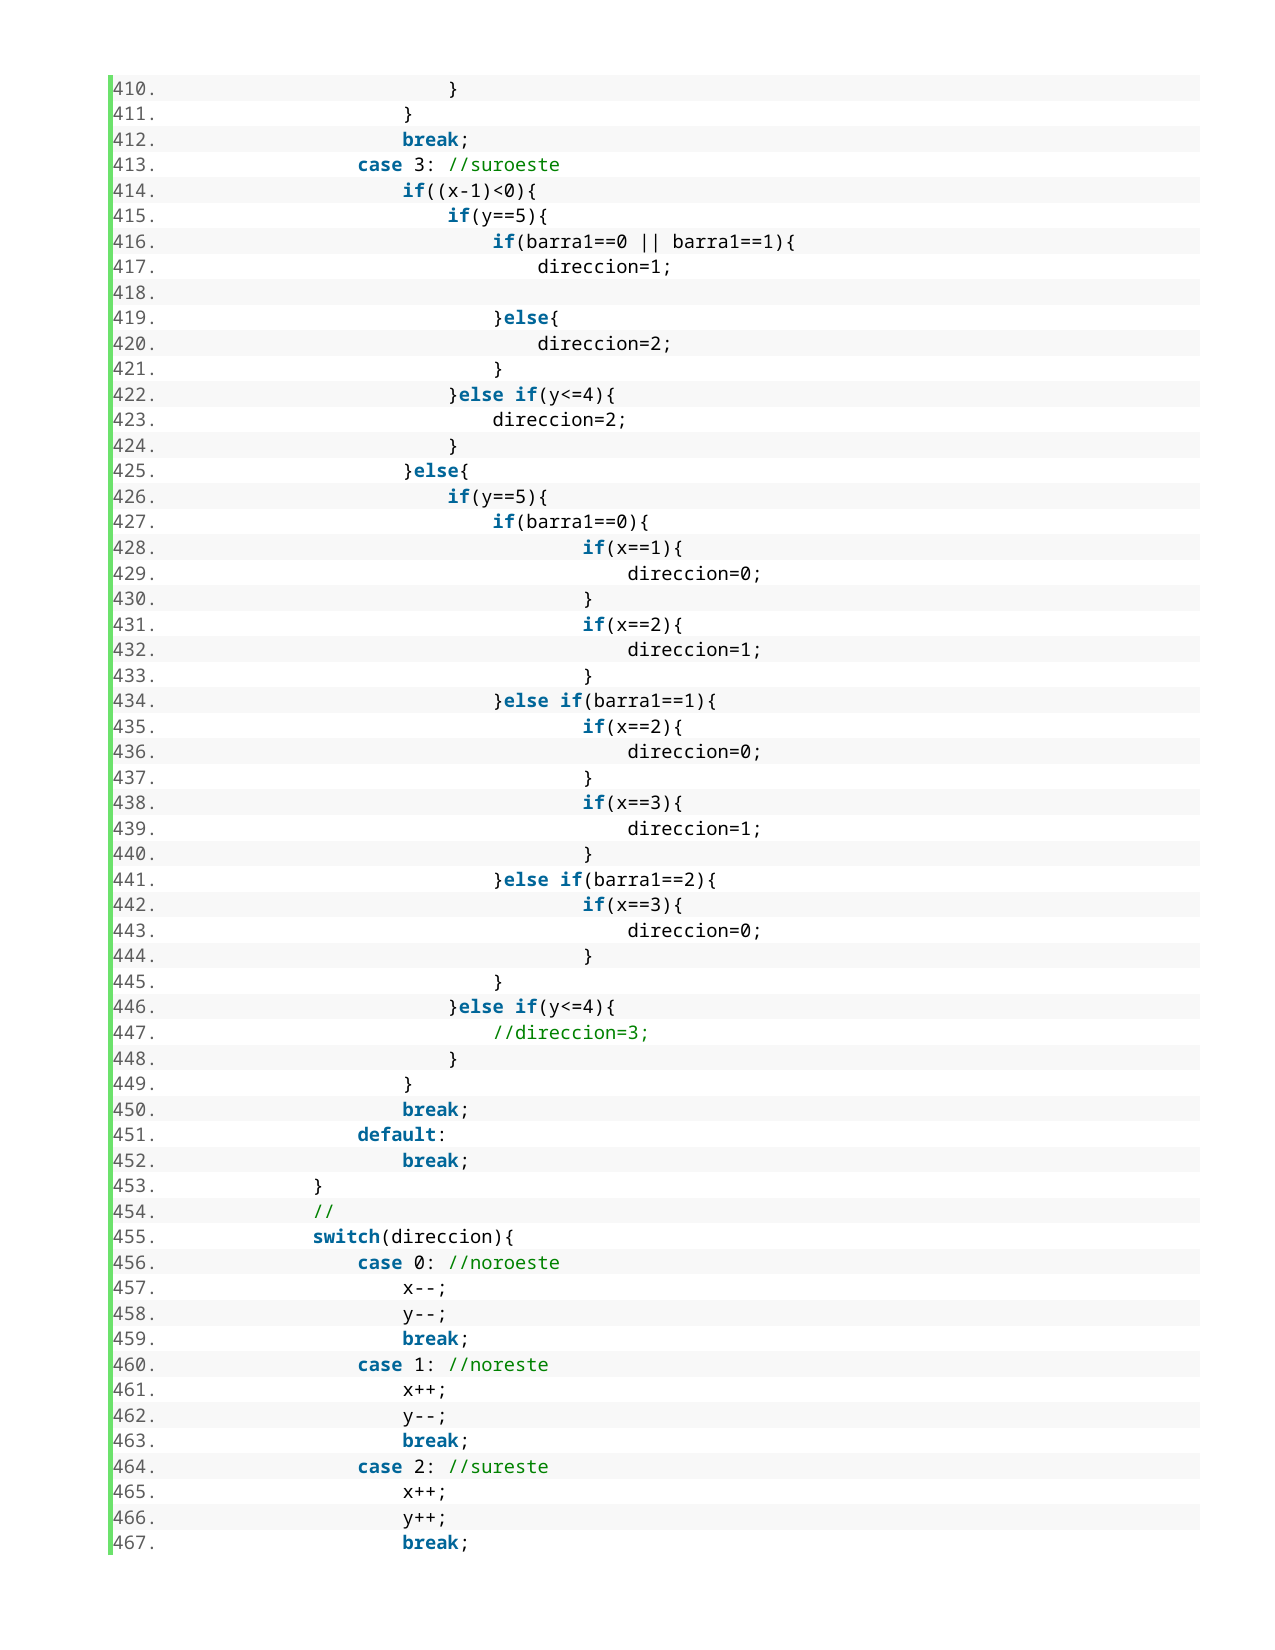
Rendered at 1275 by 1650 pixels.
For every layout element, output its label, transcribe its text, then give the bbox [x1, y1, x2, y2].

list //direccion=3; [113, 1019, 1200, 1045]
list if(x==3){ [113, 789, 1200, 815]
list } [113, 841, 1200, 866]
list break; [113, 1326, 1200, 1351]
list } [113, 764, 1200, 789]
list }else{ [113, 458, 1200, 483]
list } [113, 432, 1200, 458]
list if(barra1==0){ [113, 509, 1200, 534]
list } [113, 1172, 1200, 1198]
list // [113, 1198, 1200, 1223]
list default: [113, 1121, 1200, 1147]
list case 2: //sureste [113, 1453, 1200, 1479]
list } [113, 1070, 1200, 1096]
list y--; [113, 1402, 1200, 1428]
list } [113, 101, 1200, 126]
list x--; [113, 1274, 1200, 1300]
list break; [113, 1147, 1200, 1172]
list if(x==3){ [113, 892, 1200, 917]
list direccion=2; [113, 330, 1200, 356]
list direccion=1; [113, 815, 1200, 841]
list direccion=1; [113, 254, 1200, 279]
list }else if(y<=4){ [113, 381, 1200, 407]
list }else if(barra1==1){ [113, 687, 1200, 713]
list direccion=2; [113, 407, 1200, 432]
list if(barra1==0 || barra1==1){ [113, 228, 1200, 254]
list } [113, 662, 1200, 687]
list direccion=0; [113, 917, 1200, 943]
list if((x-1)<0){ [113, 177, 1200, 203]
list } [113, 1045, 1200, 1070]
list break; [113, 1530, 1200, 1555]
list }else if(y<=4){ [113, 994, 1200, 1019]
list } [113, 943, 1200, 968]
list x++; [113, 1479, 1200, 1504]
list x++; [113, 1377, 1200, 1402]
list if(y==5){ [113, 483, 1200, 509]
list switch(direccion){ [113, 1223, 1200, 1249]
list if(x==1){ [113, 534, 1200, 560]
list break; [113, 126, 1200, 152]
list } [113, 75, 1200, 101]
list case 3: //suroeste [113, 152, 1200, 177]
list }else{ [113, 305, 1200, 330]
list direccion=1; [113, 636, 1200, 662]
list break; [113, 1428, 1200, 1453]
list case 1: //noreste [113, 1351, 1200, 1377]
list } [113, 585, 1200, 611]
list direccion=0; [113, 738, 1200, 764]
list if(x==2){ [113, 611, 1200, 636]
list }else if(barra1==2){ [113, 866, 1200, 892]
list direccion=0; [113, 560, 1200, 585]
list y--; [113, 1300, 1200, 1326]
list case 0: //noroeste [113, 1249, 1200, 1274]
list } [113, 356, 1200, 381]
list if(y==5){ [113, 203, 1200, 228]
list y++; [113, 1504, 1200, 1530]
list break; [113, 1096, 1200, 1121]
list } [113, 968, 1200, 994]
list if(x==2){ [113, 713, 1200, 738]
